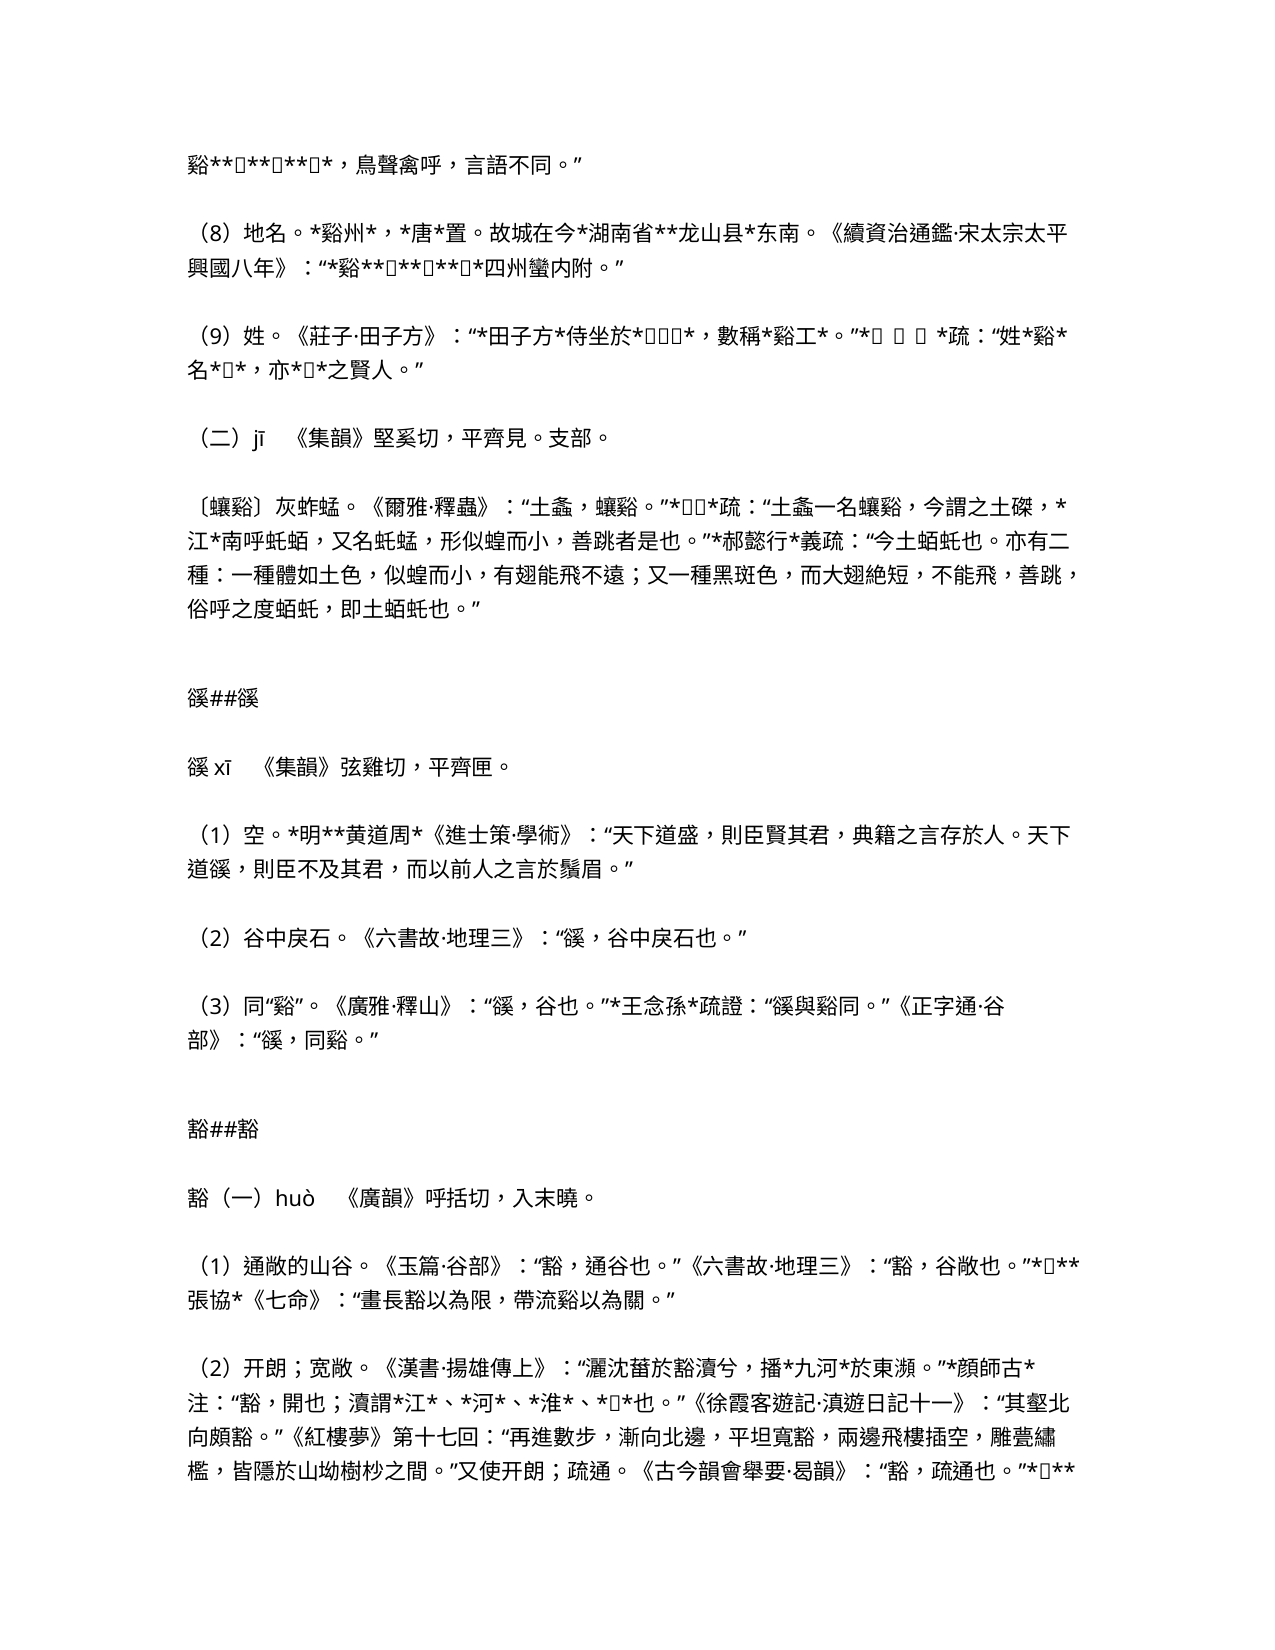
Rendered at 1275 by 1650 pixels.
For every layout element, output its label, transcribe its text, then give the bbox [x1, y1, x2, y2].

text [187, 1114, 1087, 1486]
text 豀##豀 豀xī 《集韻》弦雞切，平齊匣。 （1）空。*明**黄道周*《進士策·學術》：“天下道盛，則臣賢其君，典籍之言存於人。天下道豀，則臣不及其君，而以前人之言𨣈於鬚眉。” （2）谷中戾石。《六書故·地理三》：“豀，谷中戾石也。” （3）同“谿”。《廣雅·釋山》：“豀，谷也。”*王念孫*疏證：“豀與谿同。”《正字通·谷部》：“豀，同谿。” [187, 683, 1087, 1089]
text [187, 150, 1087, 658]
